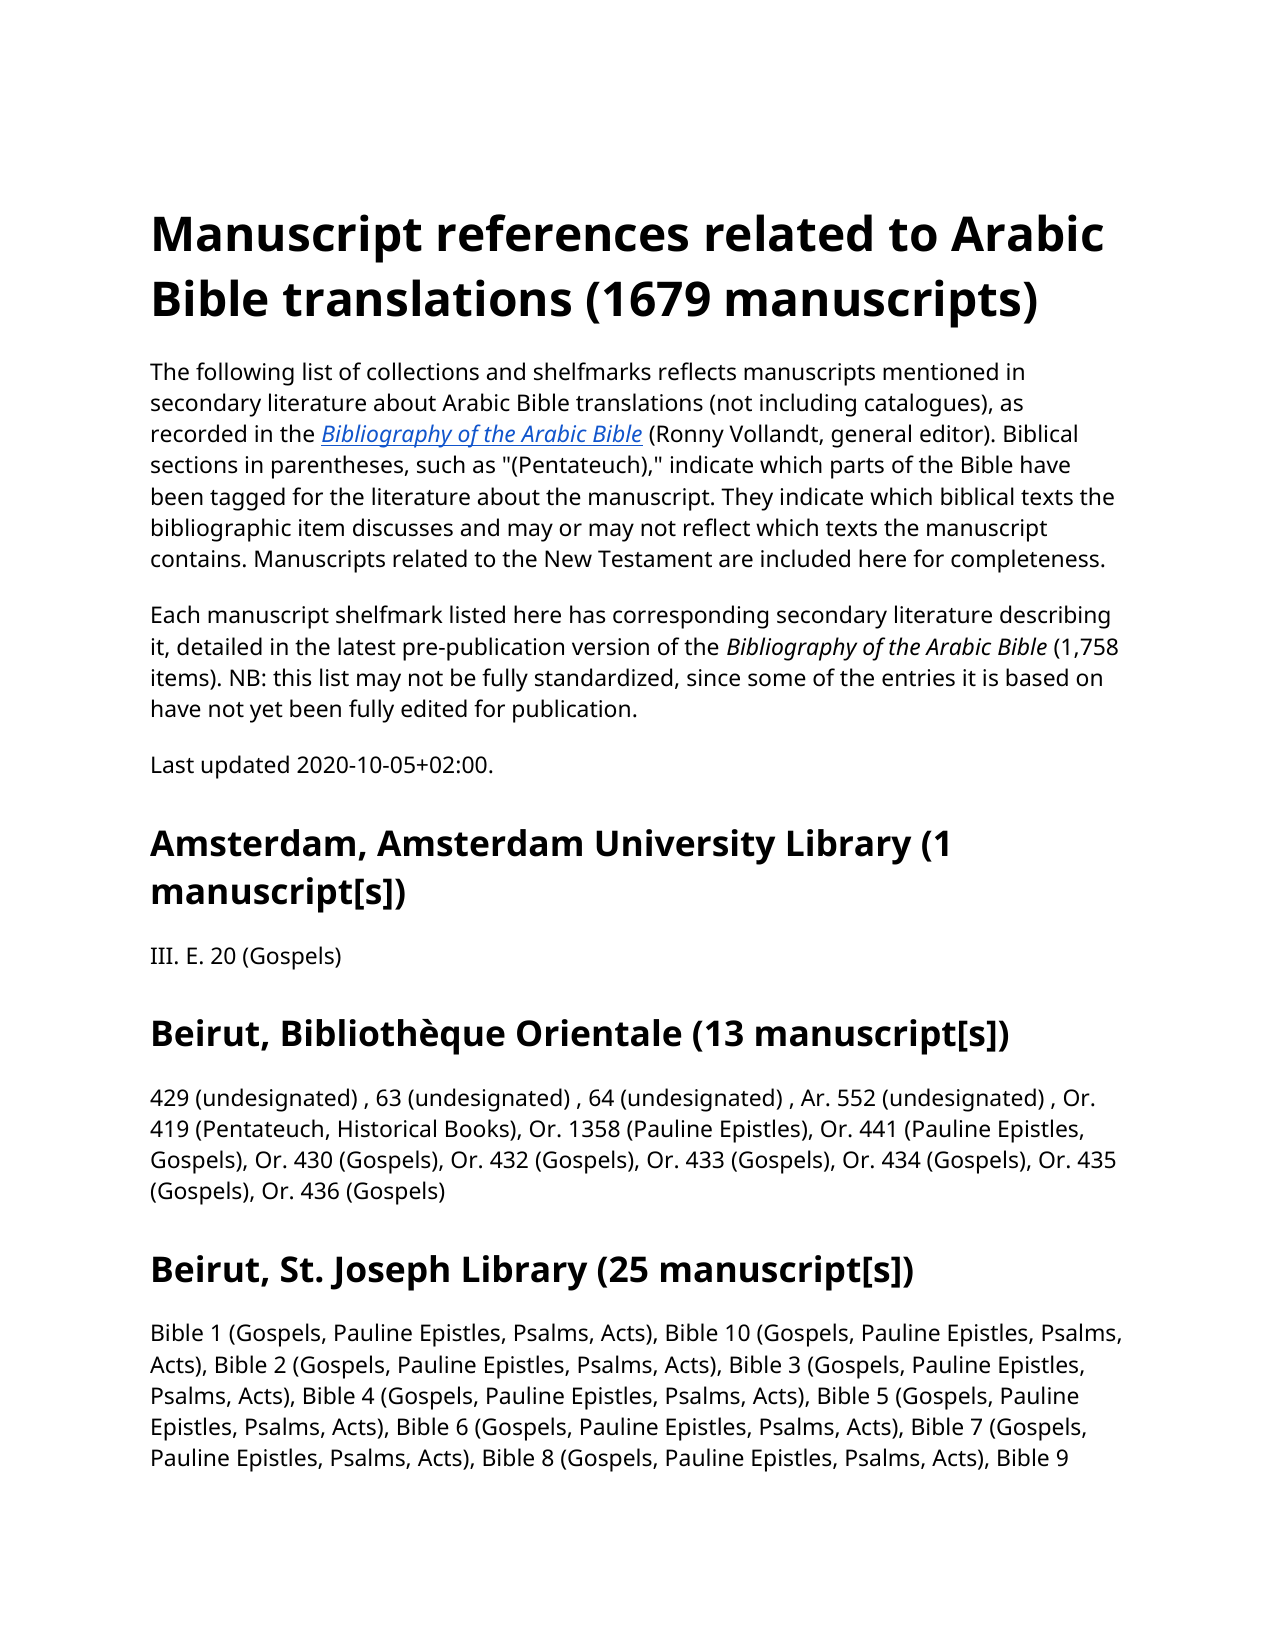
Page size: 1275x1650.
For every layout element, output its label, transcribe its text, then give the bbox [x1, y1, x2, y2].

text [150, 1317, 1125, 1473]
subtitle Beirut, Bibliothèque Orientale (13 manuscript[s]) [150, 1008, 1125, 1057]
subtitle Beirut, St. Joseph Library (25 manuscript[s]) [150, 1244, 1125, 1292]
text Last updated 2020-10-05+02:00. [150, 749, 1125, 781]
text Each manuscript shelfmark listed here has corresponding secondary literature describing it, detailed in the latest pre-publication version of the Bibliography of the Arabic Bible (1,758 items). NB: this list may not be fully standardized, since some of the entries it is based on have not yet been fully edited for publication. [150, 599, 1125, 724]
text 429 (undesignated) , 63 (undesignated) , 64 (undesignated) , Ar. 552 (undesignated) , Or. 419 (Pentateuch, Historical Books), Or. 1358 (Pauline Epistles), Or. 441 (Pauline Epistles, Gospels), Or. 430 (Gospels), Or. 432 (Gospels), Or. 433 (Gospels), Or. 434 (Gospels), Or. 435 (Gospels), Or. 436 (Gospels) [150, 1082, 1125, 1207]
subtitle Manuscript references related to Arabic Bible translations (1679 manuscripts) [150, 200, 1125, 331]
subtitle Amsterdam, Amsterdam University Library (1 manuscript[s]) [150, 818, 1125, 914]
text The following list of collections and shelfmarks reflects manuscripts mentioned in secondary literature about Arabic Bible translations (not including catalogues), as recorded in the Bibliography of the Arabic Bible (Ronny Vollandt, general editor). Biblical sections in parentheses, such as "(Pentateuch)," indicate which parts of the Bible have been tagged for the literature about the manuscript. They indicate which biblical texts the bibliographic item discusses and may or may not reflect which texts the manuscript contains. Manuscripts related to the New Testament are included here for completeness. [150, 356, 1125, 574]
text III. E. 20 (Gospels) [150, 939, 1125, 971]
